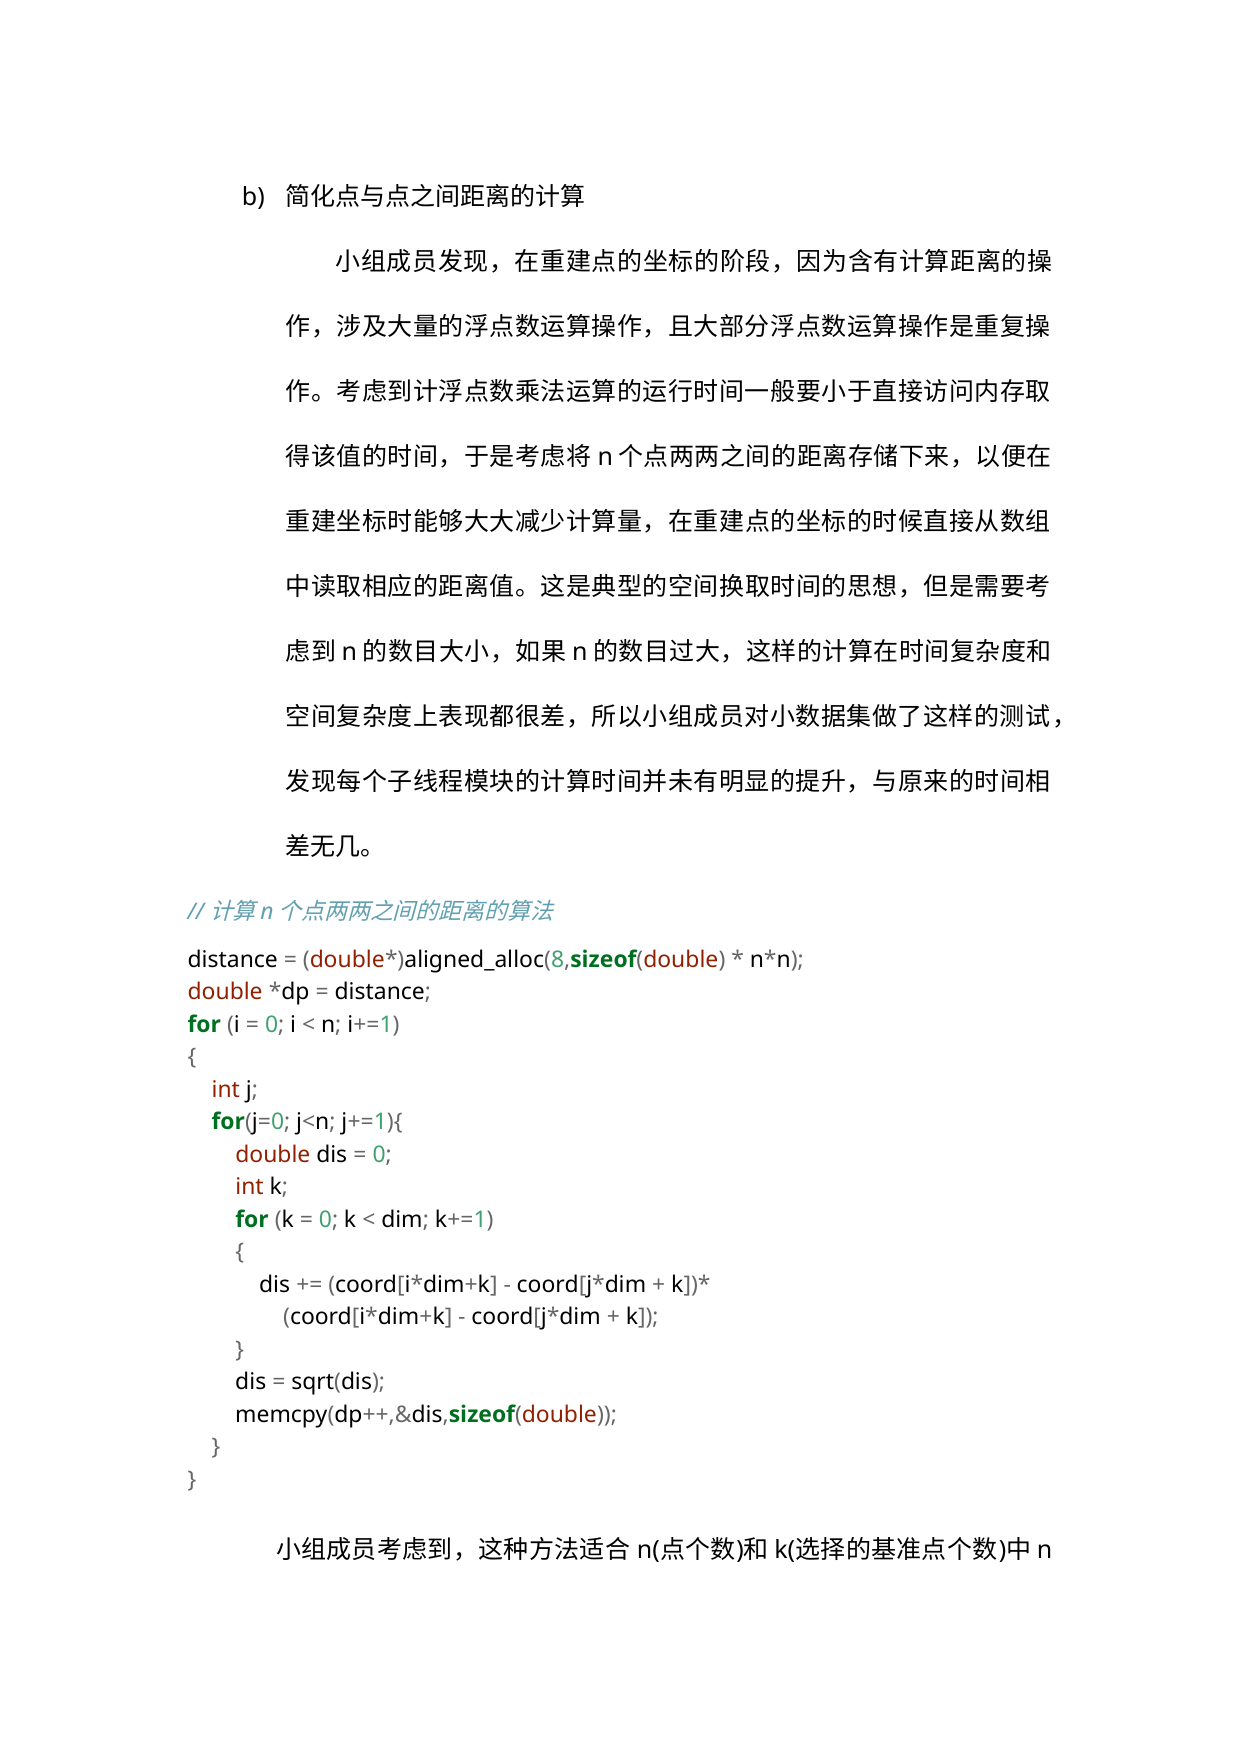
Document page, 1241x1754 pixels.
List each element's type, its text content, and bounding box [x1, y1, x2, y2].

text // 计算n个点两两之间的距离的算法 distance = (double*)aligned_alloc(8,sizeof(double) * n*n); double *dp = distance; for (i = 0; i < n; i+=1) { int j; for(j=0; j<n; j+=1){ double dis = 0; int k; for (k = 0; k < dim; k+=1) { dis += (coord[i*dim+k] - coord[j*dim + k])* (coord[i*dim+k] - coord[j*dim + k]); } dis = sqrt(dis); memcpy(dp++,&dis,sizeof(double)); } } [187, 877, 1053, 1494]
list 小组成员发现，在重建点的坐标的阶段，因为含有计算距离的操作，涉及大量的浮点数运算操作，且大部分浮点数运算操作是重复操作。考虑到计浮点数乘法运算的运行时间一般要小于直接访问内存取得该值的时间，于是考虑将n个点两两之间的距离存储下来，以便在重建坐标时能够大大减少计算量，在重建点的坐标的时候直接从数组中读取相应的距离值。这是典型的空间换取时间的思想，但是需要考虑到n的数目大小，如果n的数目过大，这样的计算在时间复杂度和空间复杂度上表现都很差，所以小组成员对小数据集做了这样的测试，发现每个子线程模块的计算时间并未有明显的提升，与原来的时间相差无几。 [285, 227, 1053, 877]
list 简化点与点之间距离的计算 [242, 162, 1053, 227]
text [226, 1515, 1053, 1580]
